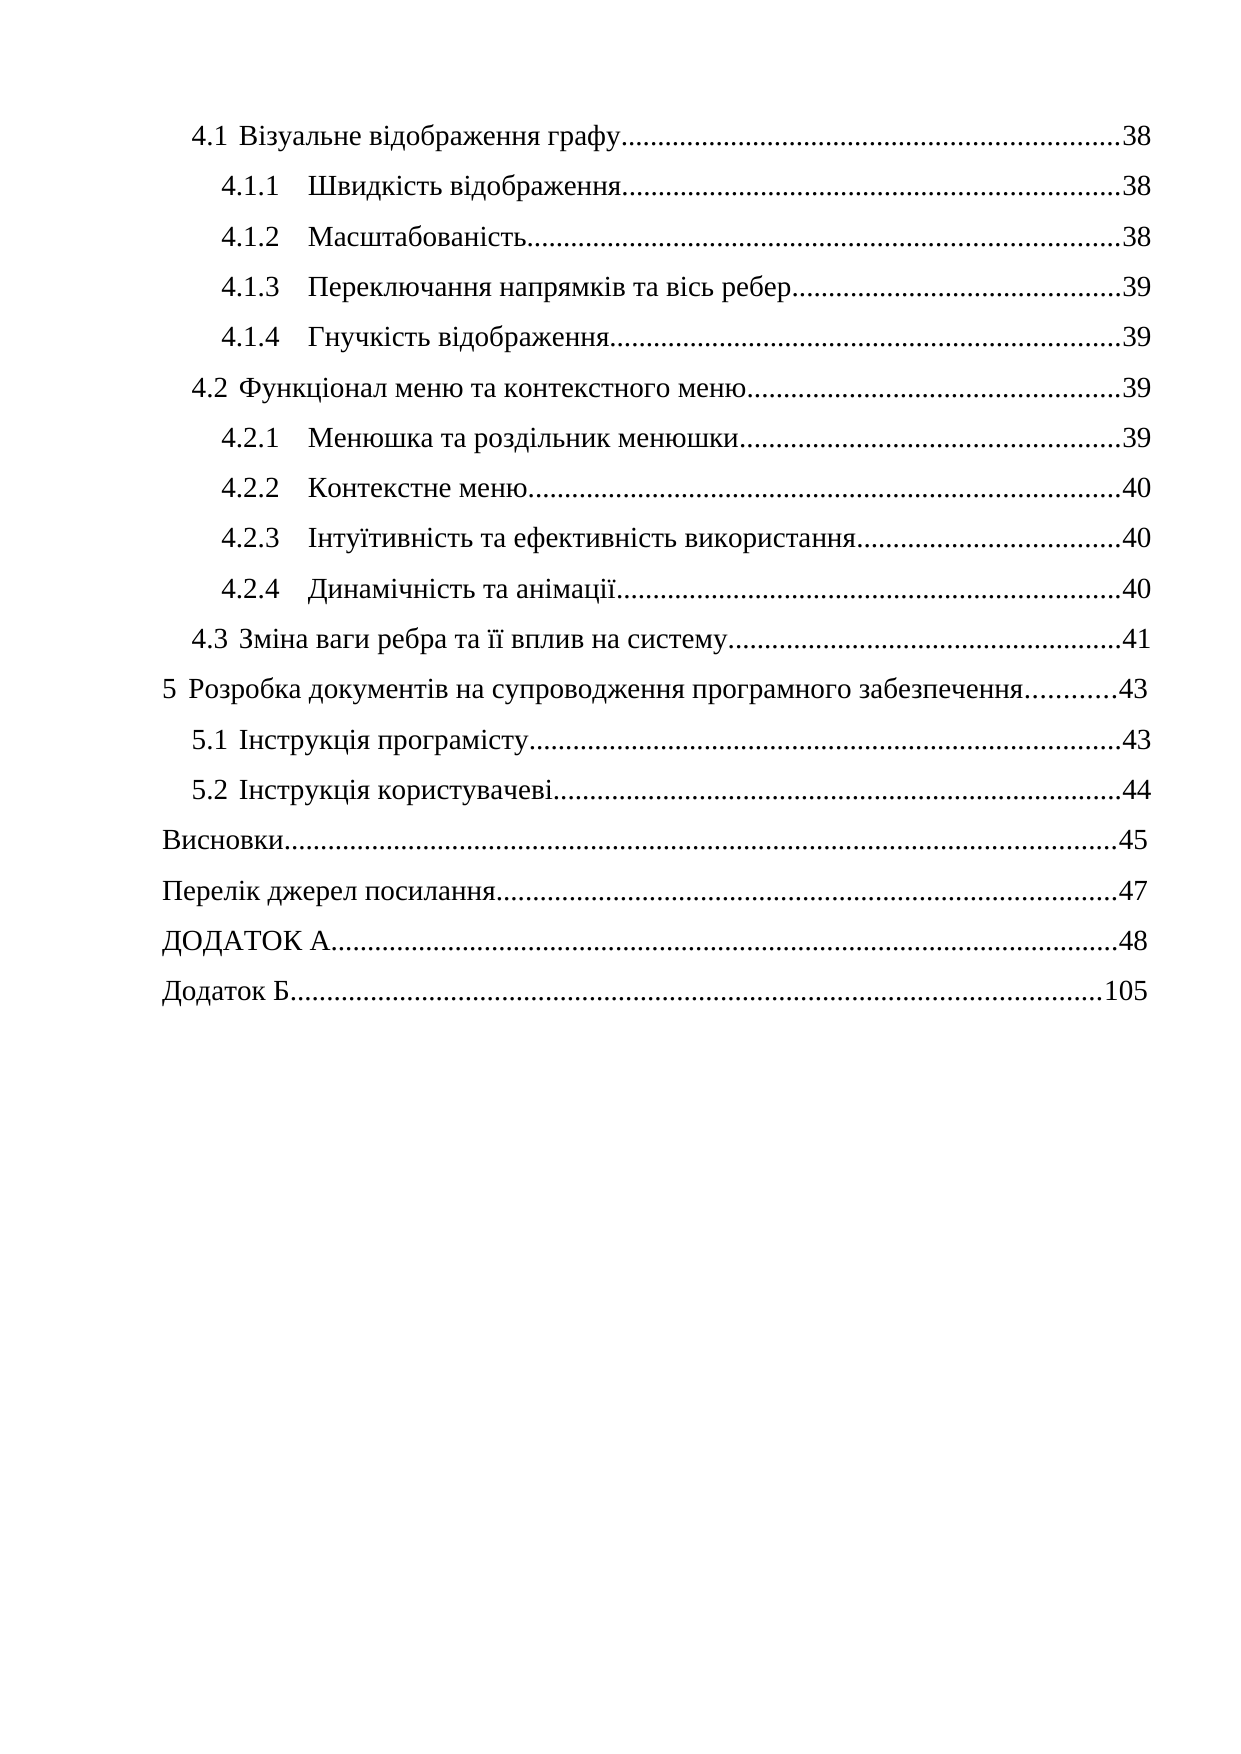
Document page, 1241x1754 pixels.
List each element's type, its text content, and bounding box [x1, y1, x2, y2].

text Додаток Б 105 [162, 973, 1152, 1007]
text Висновки 45 [162, 822, 1152, 856]
text 4.1.3 Переключання напрямків та вісь ребер 39 [162, 269, 1152, 303]
text 5 Розробка документів на супроводження програмного забезпечення 43 [162, 672, 1152, 705]
text 4.2.1 Менюшка та роздільник менюшки 39 [162, 420, 1152, 453]
text 4.1.2 Масштабованість 38 [162, 219, 1152, 252]
text Перелік джерел посилання 47 [162, 873, 1152, 906]
text ДОДАТОК А 48 [162, 923, 1152, 957]
text 4.2.2 Контекстне меню 40 [162, 470, 1152, 504]
text 5.2 Інструкція користувачеві 44 [191, 772, 1152, 806]
text 4.1 Візуальне відображення графу 38 [191, 118, 1152, 152]
text 4.3 Зміна ваги ребра та її вплив на систему 41 [191, 621, 1152, 655]
text 4.2.4 Динамічність та анімації 40 [162, 571, 1152, 604]
text 4.2 Функціонал меню та контекстного меню 39 [191, 370, 1152, 403]
text 4.1.4 Гнучкість відображення 39 [162, 319, 1152, 353]
text 5.1 Інструкція програмісту 43 [191, 722, 1152, 755]
text 4.1.1 Швидкість відображення 38 [162, 168, 1152, 202]
text 4.2.3 Інтуїтивність та ефективність використання 40 [162, 521, 1152, 554]
